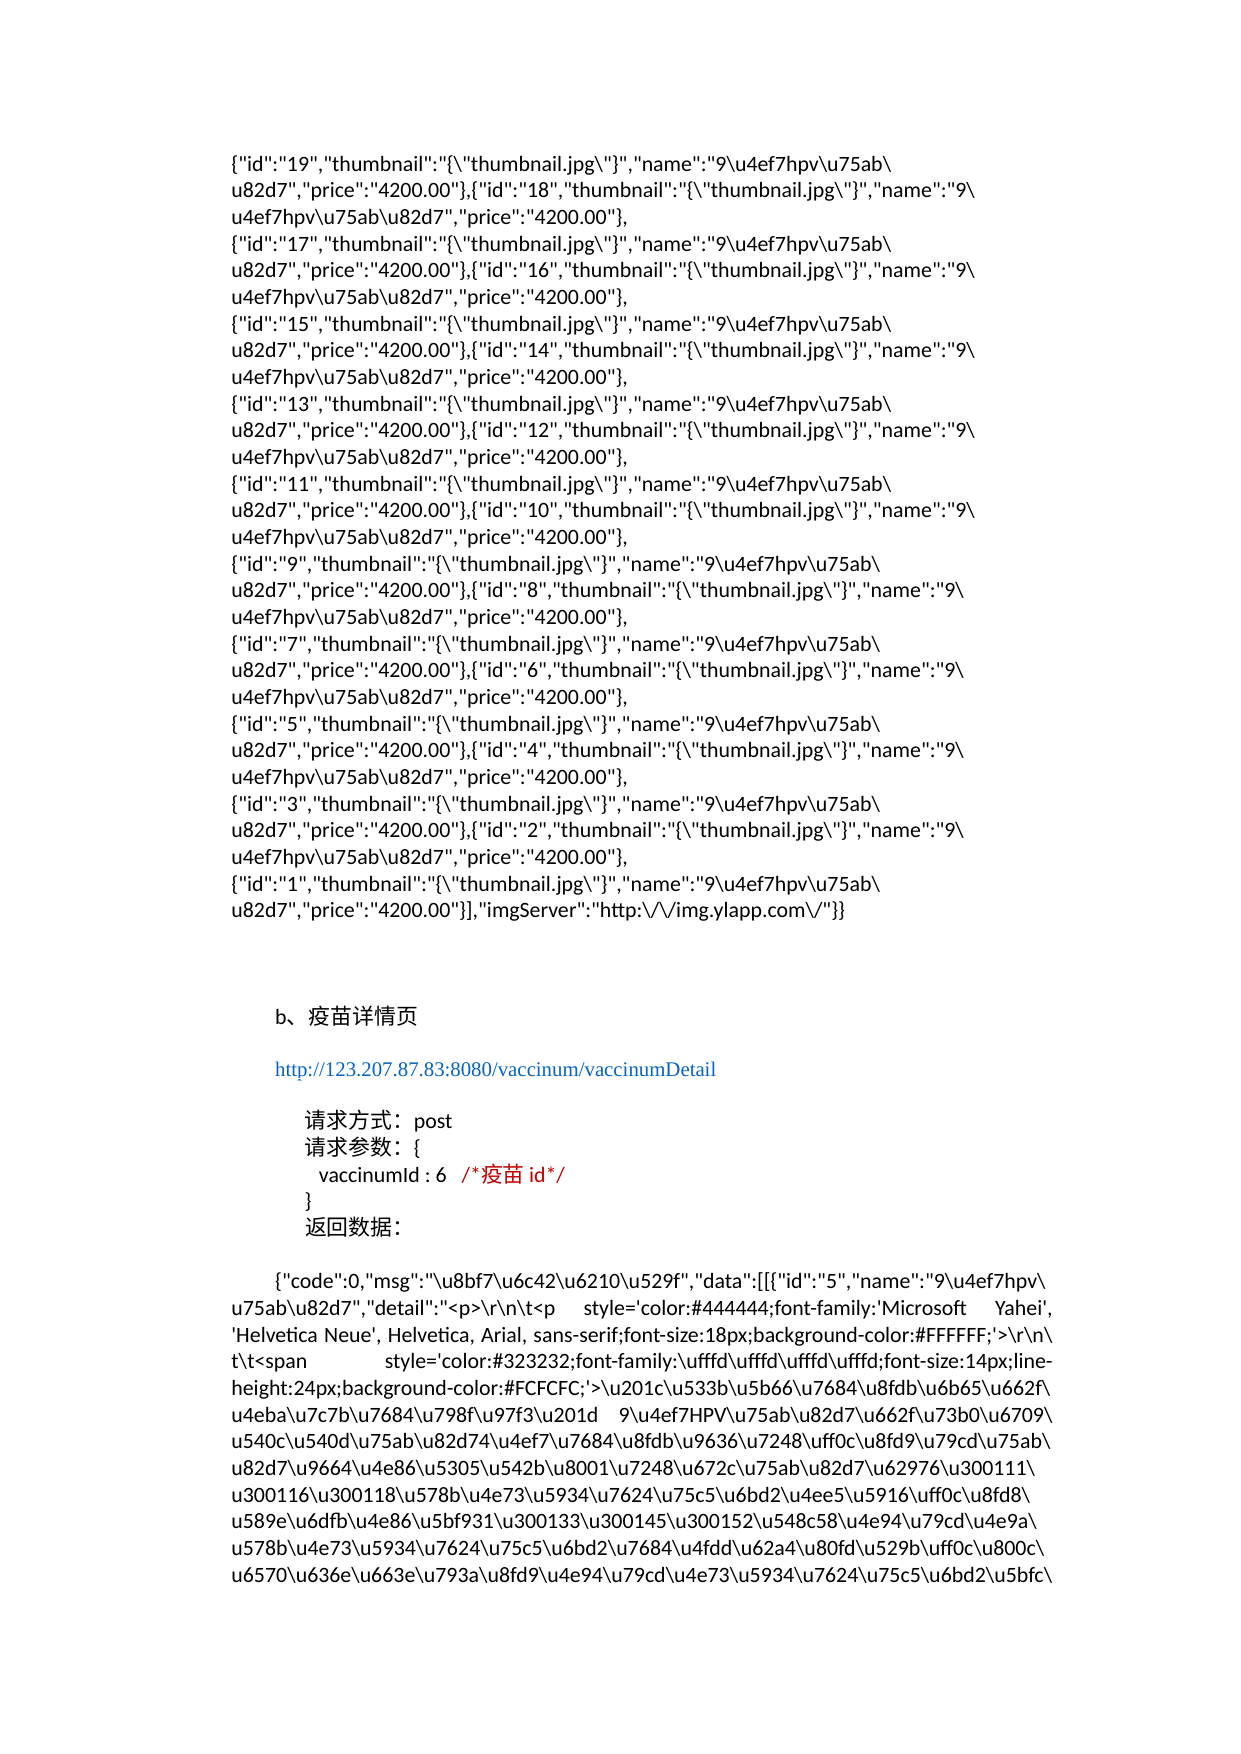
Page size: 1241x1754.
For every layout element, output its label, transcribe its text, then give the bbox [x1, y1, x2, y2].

list 返回数据： [231, 1214, 1053, 1241]
list vaccinumId : 6 /*疫苗id*/ [275, 1161, 1053, 1187]
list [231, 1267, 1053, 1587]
list b、疫苗详情页 [231, 1003, 1053, 1030]
list } [304, 1187, 1053, 1214]
list 请求参数：{ [304, 1134, 1053, 1161]
list http://123.207.87.83:8080/vaccinum/vaccinumDetail [231, 1057, 1053, 1081]
list 请求方式：post [304, 1107, 1053, 1134]
